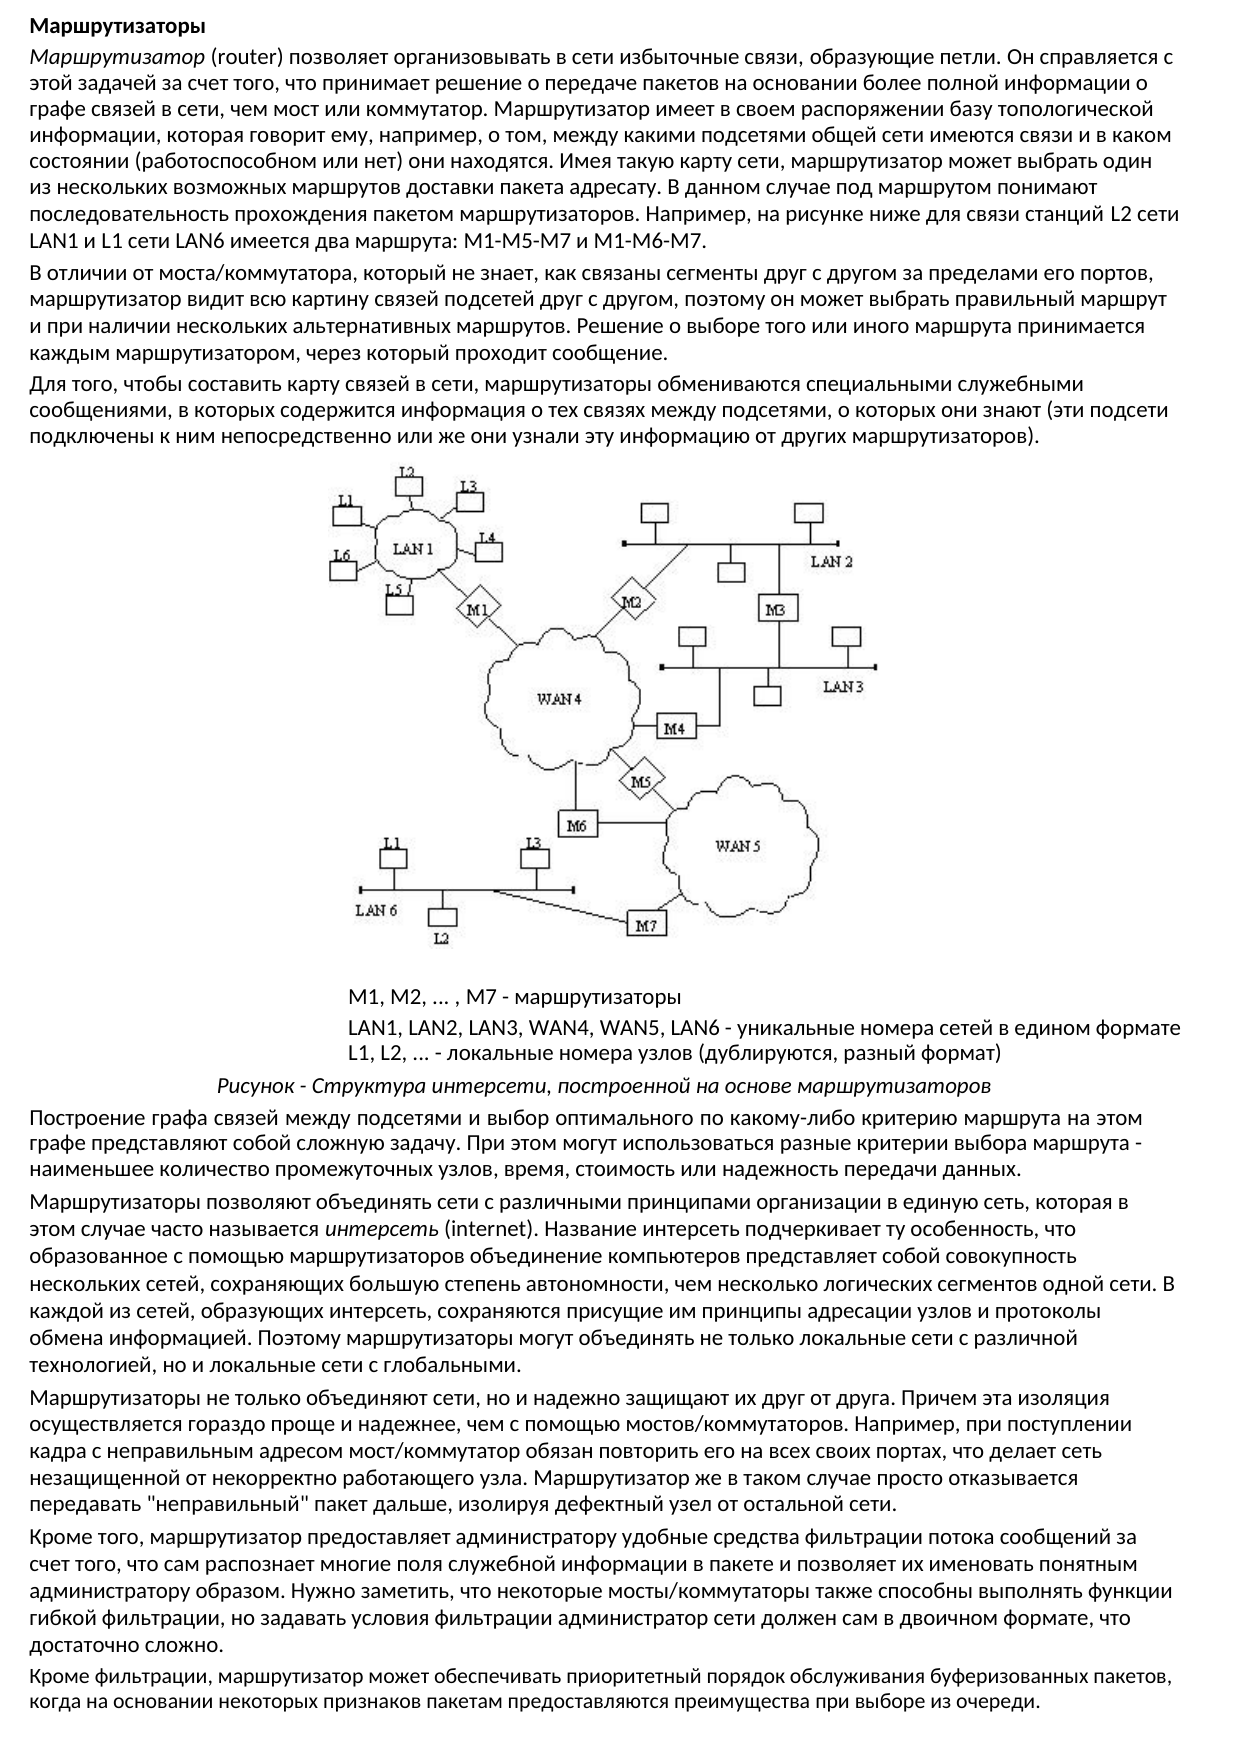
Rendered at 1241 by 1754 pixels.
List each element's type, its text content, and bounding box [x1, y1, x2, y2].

text LAN1, LAN2, LAN3, WAN4, WAN5, LAN6 - уникальные номера сетей в едином формате L1, L2, ... - локальные номера узлов (дублируются, разный формат) [348, 1015, 1182, 1066]
picture [328, 450, 882, 949]
text M1, M2, ... , M7 - маршрутизаторы [348, 982, 1223, 1010]
text состоянии (работоспособном или нет) они находятся. Имея такую карту сети, маршрутизатор может выбрать один из нескольких возможных маршрутов доставки пакета адресату. В данном случае под маршрутом понимают последовательность прохождения пакетом маршрутизаторов. Например, на рисунке ниже для связи станций L2 сети LAN1 и L1 сети LAN6 имеется два маршрута: М1-М5-М7 и М1-М6-М7. [29, 147, 1180, 254]
text Маршрутизаторы [29, 11, 1223, 39]
text Маршрутизатор (router) позволяет организовывать в сети избыточные связи, образующие петли. Он справляется с этой задачей за счет того, что принимает решение о передаче пакетов на основании более полной информации о графе связей в сети, чем мост или коммутатор. Маршрутизатор имеет в своем распоряжении базу топологической [29, 44, 1173, 122]
text Рисунок - Структура интерсети, построенной на основе маршрутизаторов [217, 1071, 1223, 1099]
text Для того, чтобы составить карту связей в сети, маршрутизаторы обмениваются специальными служебными сообщениями, в которых содержится информация о тех связях между подсетями, о которых они знают (эти подсети подключены к ним непосредственно или же они узнали эту информацию от других маршрутизаторов). [29, 371, 1171, 449]
text информации, которая говорит ему, например, о том, между какими подсетями общей сети имеются связи и в каком [29, 122, 1223, 147]
text В отличии от моста/коммутатора, который не знает, как связаны сегменты друг с другом за пределами его портов, маршрутизатор видит всю картину связей подсетей друг с другом, поэтому он может выбрать правильный маршрут и при наличии нескольких альтернативных маршрутов. Решение о выборе того или иного маршрута принимается каждым маршрутизатором, через который проходит сообщение. [29, 259, 1169, 366]
text Маршрутизаторы не только объединяют сети, но и надежно защищают их друг от друга. Причем эта изоляция осуществляется гораздо проще и надежнее, чем с помощью мостов/коммутаторов. Например, при поступлении кадра с неправильным адресом мост/коммутатор обязан повторить его на всех своих портах, что делает сеть незащищенной от некорректно работающего узла. Маршрутизатор же в таком случае просто отказывается передавать "неправильный" пакет дальше, изолируя дефектный узел от остальной сети. [29, 1384, 1134, 1517]
text Построение графа связей между подсетями и выбор оптимального по какому-либо критерию маршрута на этом графе представляют собой сложную задачу. При этом могут использоваться разные критерии выбора маршрута - наименьшее количество промежуточных узлов, время, стоимость или надежность передачи данных. [29, 1104, 1144, 1183]
text Маршрутизаторы позволяют объединять сети с различными принципами организации в единую сеть, которая в этом случае часто называется интерсеть (internet). Название интерсеть подчеркивает ту особенность, что образованное с помощью маршрутизаторов объединение компьютеров представляет собой совокупность нескольких сетей, сохраняющих большую степень автономности, чем несколько логических сегментов одной сети. В каждой из сетей, образующих интерсеть, сохраняются присущие им принципы адресации узлов и протоколы обмена информацией. Поэтому маршрутизаторы могут объединять не только локальные сети с различной технологией, но и локальные сети с глобальными. [29, 1188, 1178, 1378]
text Кроме того, маршрутизатор предоставляет администратору удобные средства фильтрации потока сообщений за счет того, что сам распознает многие поля служебной информации в пакете и позволяет их именовать понятным администратору образом. Нужно заметить, что некоторые мосты/коммутаторы также способны выполнять функции гибкой фильтрации, но задавать условия фильтрации администратор сети должен сам в двоичном формате, что достаточно сложно. [29, 1523, 1176, 1658]
text Кроме фильтрации, маршрутизатор может обеспечивать приоритетный порядок обслуживания буферизованных пакетов, когда на основании некоторых признаков пакетам предоставляются преимущества при выборе из очереди. [29, 1663, 1178, 1714]
